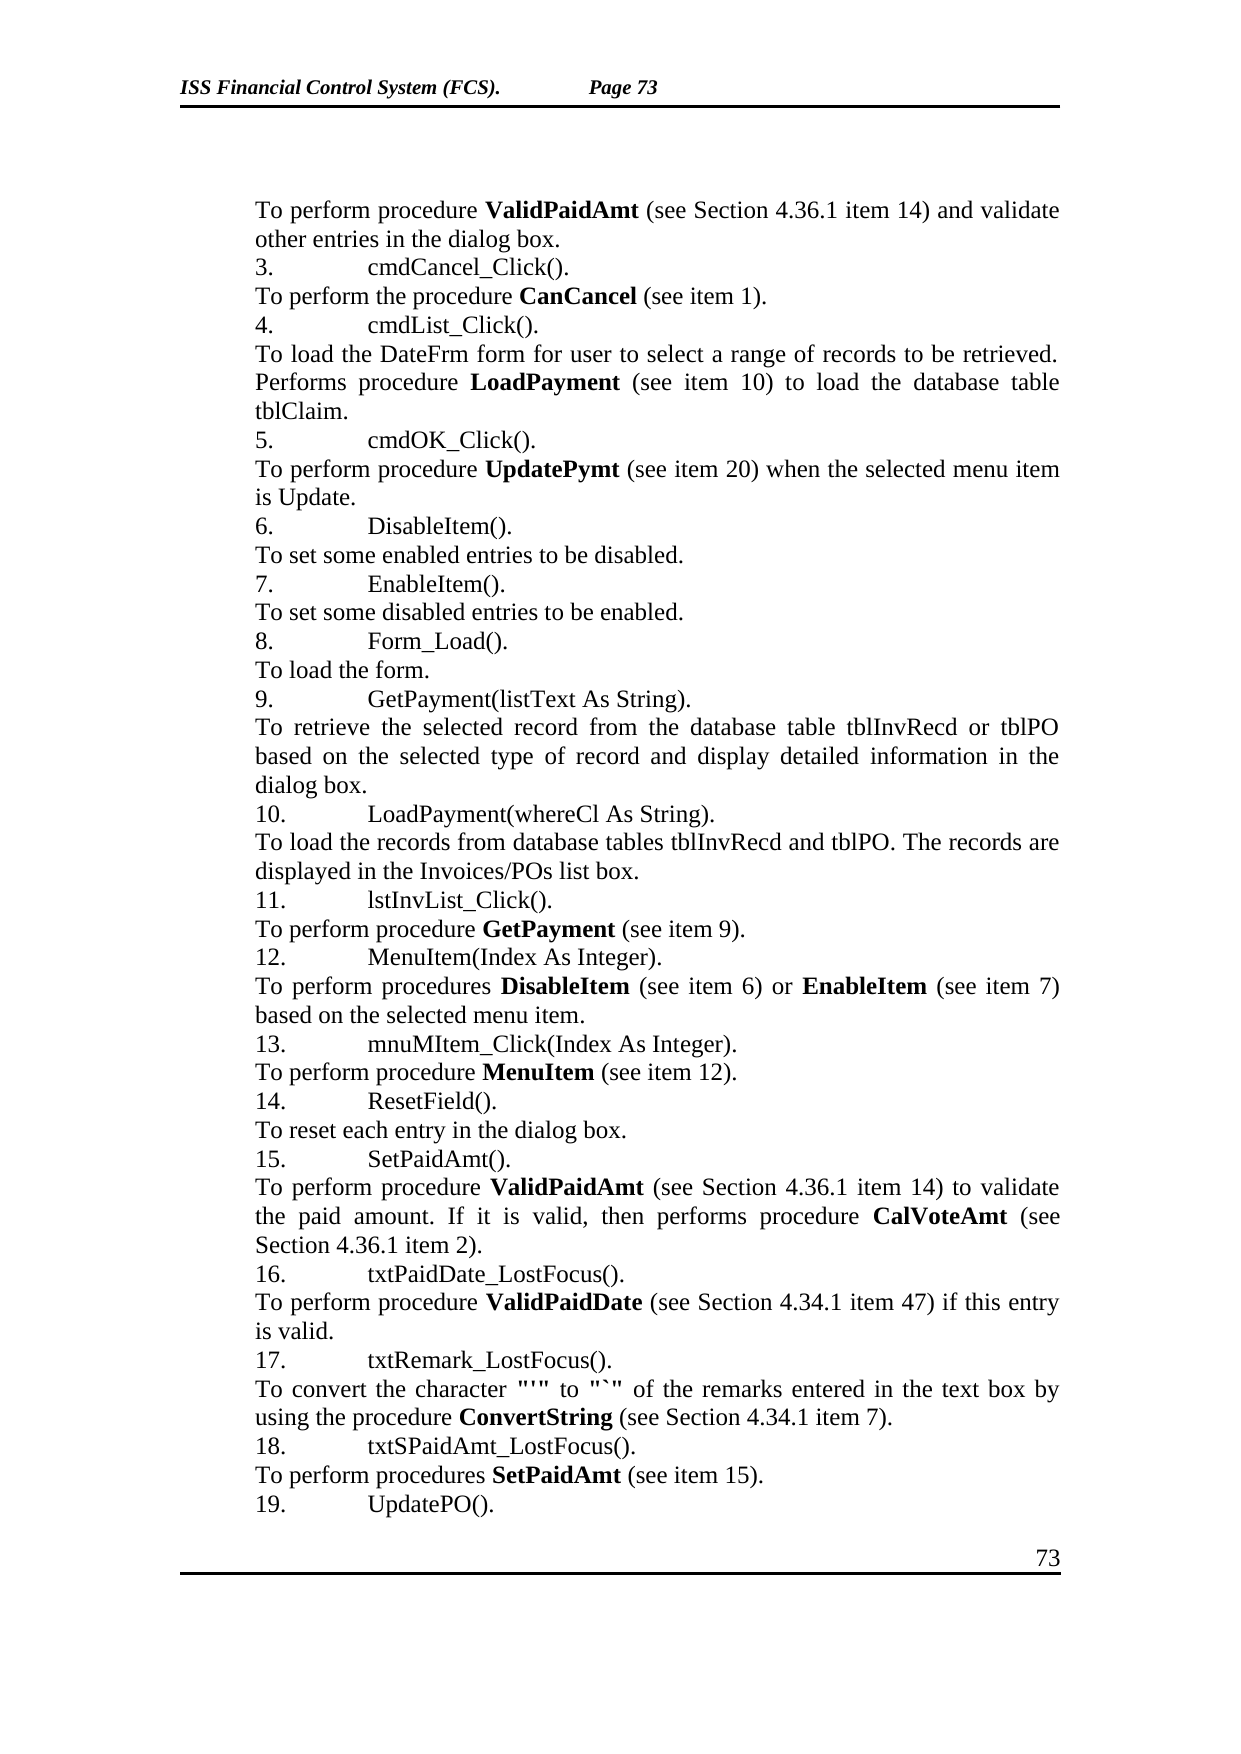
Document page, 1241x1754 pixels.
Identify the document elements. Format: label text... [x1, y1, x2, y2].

text To perform procedure ValidPaidDate (see Section 4.34.1 item 47) if this entry is valid. [255, 1287, 1060, 1345]
text To convert the character "'" to "`" of the remarks entered in the text box by using the procedure ConvertString (see Section 4.34.1 item 7). [255, 1374, 1060, 1431]
text To perform procedure MenuItem (see item 12). [255, 1057, 1060, 1086]
text 17. txtRemark_LostFocus(). [255, 1345, 1060, 1374]
text To retrieve the selected record from the database table tblInvRecd or tblPO based on the selected type of record and display detailed information in the dialog box. [255, 712, 1060, 799]
text 10. LoadPayment(whereCl As String). [255, 799, 1060, 827]
text To perform procedure ValidPaidAmt (see Section 4.36.1 item 14) and validate other entries in the dialog box. [255, 195, 1060, 252]
text 19. UpdatePO(). [255, 1489, 1060, 1517]
text 8. Form_Load(). [255, 626, 1060, 655]
text To perform the procedure CanCancel (see item 1). [255, 281, 1060, 310]
text 11. lstInvList_Click(). [255, 885, 1060, 914]
text To perform procedures SetPaidAmt (see item 15). [255, 1460, 1060, 1489]
text 16. txtPaidDate_LostFocus(). [255, 1259, 1060, 1287]
text To load the DateFrm form for user to select a range of records to be retrieved. Performs procedure LoadPayment (see item 10) to load the database table tblClaim. [255, 339, 1060, 425]
text 12. MenuItem(Index As Integer). [255, 942, 1060, 971]
text To reset each entry in the dialog box. [255, 1115, 1060, 1144]
text To load the form. [255, 655, 1060, 684]
text 13. mnuMItem_Click(Index As Integer). [255, 1029, 1060, 1057]
text 6. DisableItem(). [255, 511, 1060, 540]
text 3. cmdCancel_Click(). [255, 252, 1060, 281]
text To set some enabled entries to be disabled. [255, 540, 1060, 569]
text To perform procedure ValidPaidAmt (see Section 4.36.1 item 14) to validate the paid amount. If it is valid, then performs procedure CalVoteAmt (see Section 4.36.1 item 2). [255, 1172, 1060, 1259]
text 5. cmdOK_Click(). [255, 425, 1060, 454]
text To set some disabled entries to be enabled. [255, 597, 1060, 626]
text To perform procedure GetPayment (see item 9). [255, 914, 1060, 942]
text 18. txtSPaidAmt_LostFocus(). [255, 1431, 1060, 1460]
text 15. SetPaidAmt(). [255, 1144, 1060, 1172]
text To load the records from database tables tblInvRecd and tblPO. The records are displayed in the Invoices/POs list box. [255, 827, 1060, 885]
text To perform procedures DisableItem (see item 6) or EnableItem (see item 7) based on the selected menu item. [255, 971, 1060, 1029]
text 9. GetPayment(listText As String). [255, 684, 1060, 712]
text 7. EnableItem(). [255, 569, 1060, 597]
text 14. ResetField(). [255, 1086, 1060, 1115]
text 4. cmdList_Click(). [255, 310, 1060, 339]
text To perform procedure UpdatePymt (see item 20) when the selected menu item is Update. [255, 454, 1060, 511]
